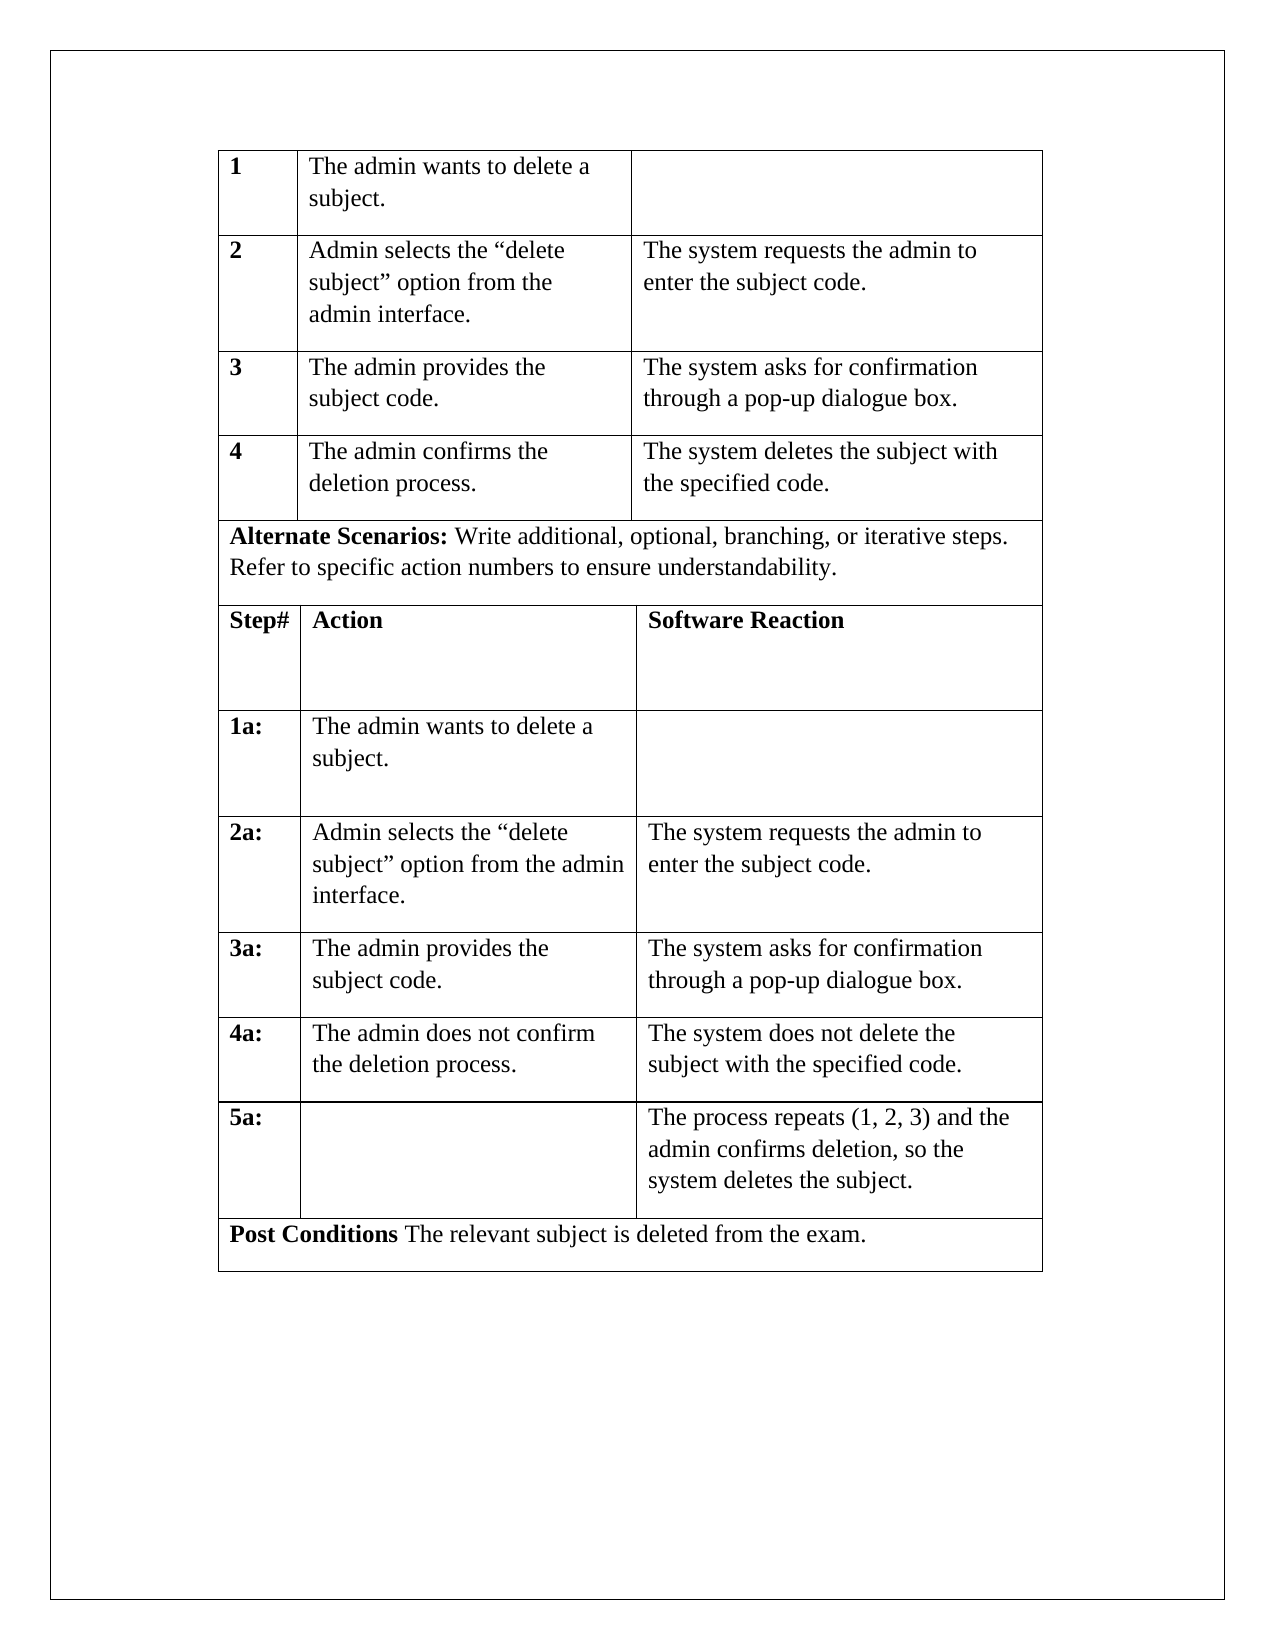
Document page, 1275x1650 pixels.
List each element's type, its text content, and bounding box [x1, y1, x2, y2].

table_cell [632, 151, 1042, 234]
table_cell Action [301, 606, 636, 710]
table_cell Post Conditions The relevant subject is deleted from the exam. [219, 1219, 1042, 1271]
table_cell 1a: [219, 711, 300, 816]
table_cell 1 [219, 151, 297, 234]
table_cell The admin confirms the deletion process. [298, 436, 631, 520]
table_cell The admin wants to delete a subject. [298, 151, 631, 234]
table_cell Alternate Scenarios: Write additional, optional, branching, or iterative steps. Refer to specific action numbers to ensure understandability. [219, 521, 1042, 604]
table_cell The admin provides the subject code. [298, 352, 631, 435]
table_cell 2a: [219, 817, 300, 932]
table_cell 3a: [219, 933, 300, 1017]
table_cell Software Reaction [637, 606, 1042, 710]
table_cell 5a: [219, 1103, 300, 1218]
table_cell The system deletes the subject with the specified code. [632, 436, 1042, 520]
table_cell The system does not delete the subject with the specified code. [637, 1018, 1042, 1101]
table_cell The system asks for confirmation through a pop-up dialogue box. [632, 352, 1042, 435]
table_cell 4a: [219, 1018, 300, 1101]
table_cell The admin wants to delete a subject. [301, 711, 636, 816]
table_cell The system requests the admin to enter the subject code. [637, 817, 1042, 932]
table_cell Admin selects the “delete subject” option from the admin interface. [301, 817, 636, 932]
table_cell 2 [219, 236, 297, 351]
table_cell Step# [219, 606, 300, 710]
table_cell 3 [219, 352, 297, 435]
table_cell [301, 1103, 636, 1218]
table_cell The system requests the admin to enter the subject code. [632, 236, 1042, 351]
table_cell 4 [219, 436, 297, 520]
table_cell The admin does not confirm the deletion process. [301, 1018, 636, 1101]
table_cell The process repeats (1, 2, 3) and the admin confirms deletion, so the system deletes the subject. [637, 1103, 1042, 1218]
table_cell [637, 711, 1042, 816]
table_cell The admin provides the subject code. [301, 933, 636, 1017]
table_cell The system asks for confirmation through a pop-up dialogue box. [637, 933, 1042, 1017]
table_cell Admin selects the “delete subject” option from the admin interface. [298, 236, 631, 351]
